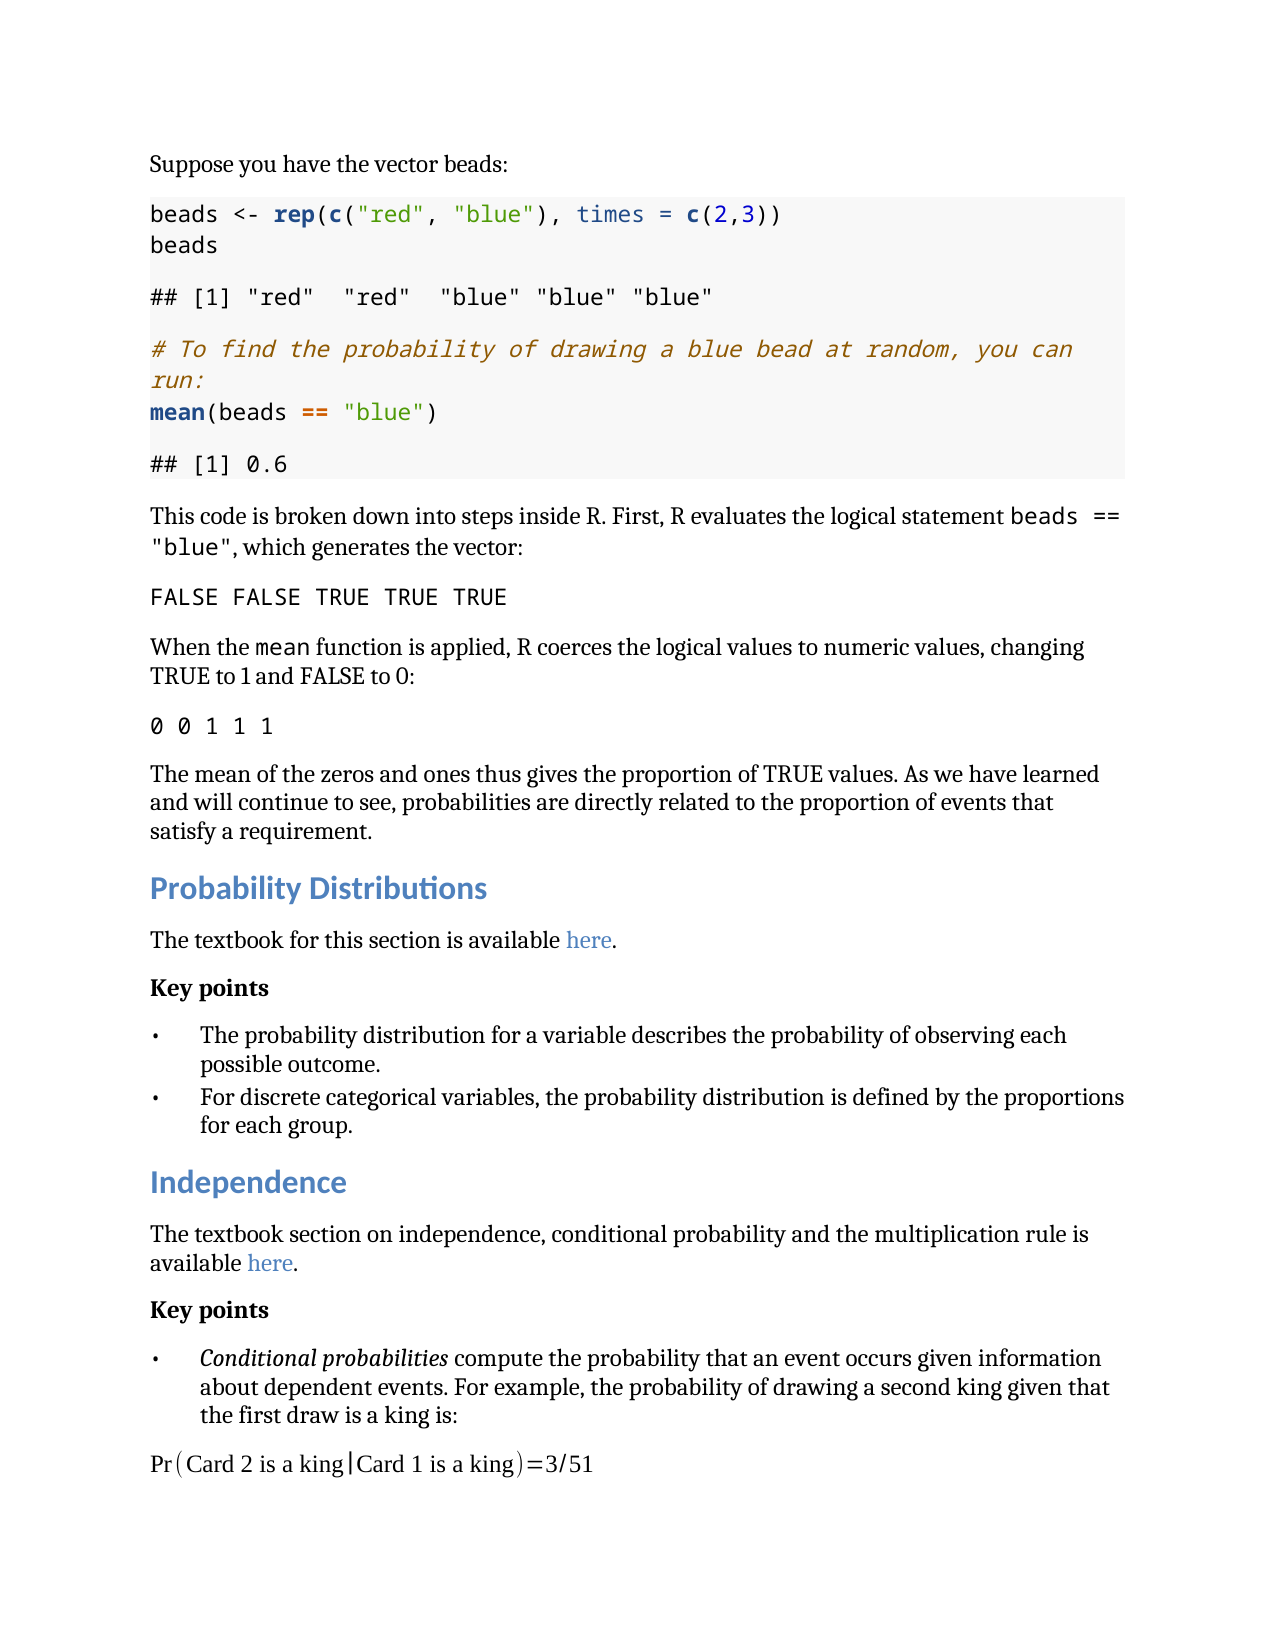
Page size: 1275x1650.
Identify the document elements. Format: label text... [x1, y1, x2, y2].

text When the mean function is applied, R coerces the logical values to numeric values, changing TRUE to 1 and FALSE to 0: [150, 631, 1125, 691]
text The textbook section on independence, conditional probability and the multiplication rule is available here. [150, 1220, 1125, 1278]
text Key points [150, 1296, 1125, 1325]
text The textbook for this section is available here. [150, 926, 1125, 955]
list Conditional probabilities compute the probability that an event occurs given information about dependent events. For example, the probability of drawing a second king given that the first draw is a king is: [150, 1344, 1125, 1430]
text This code is broken down into steps inside R. First, R evaluates the logical statement beads == "blue", which generates the vector: [150, 499, 1125, 562]
text Key points [150, 974, 1125, 1002]
subtitle Probability Distributions [150, 867, 1125, 907]
subtitle Independence [150, 1161, 1125, 1201]
text FALSE FALSE TRUE TRUE TRUE [150, 581, 1125, 612]
text ## [1] "red" "red" "blue" "blue" "blue" [150, 281, 1125, 312]
text The mean of the zeros and ones thus gives the proportion of TRUE values. As we have learned and will continue to see, probabilities are directly related to the proportion of events that satisfy a requirement. [150, 759, 1125, 846]
text 0 0 1 1 1 [150, 709, 1125, 741]
list The probability distribution for a variable describes the probability of observing each possible outcome. [150, 1021, 1125, 1079]
text # To find the probability of drawing a blue bead at random, you can run: mean(beads == "blue") [205, 333, 1125, 427]
text Suppose you have the vector beads: [150, 150, 1125, 179]
text ## [1] 0.6 [150, 447, 1125, 479]
text beads <- rep(c("red", "blue"), times = c(2,3)) beads [150, 197, 1125, 260]
list For discrete categorical variables, the probability distribution is defined by the proportions for each group. [150, 1082, 1125, 1140]
